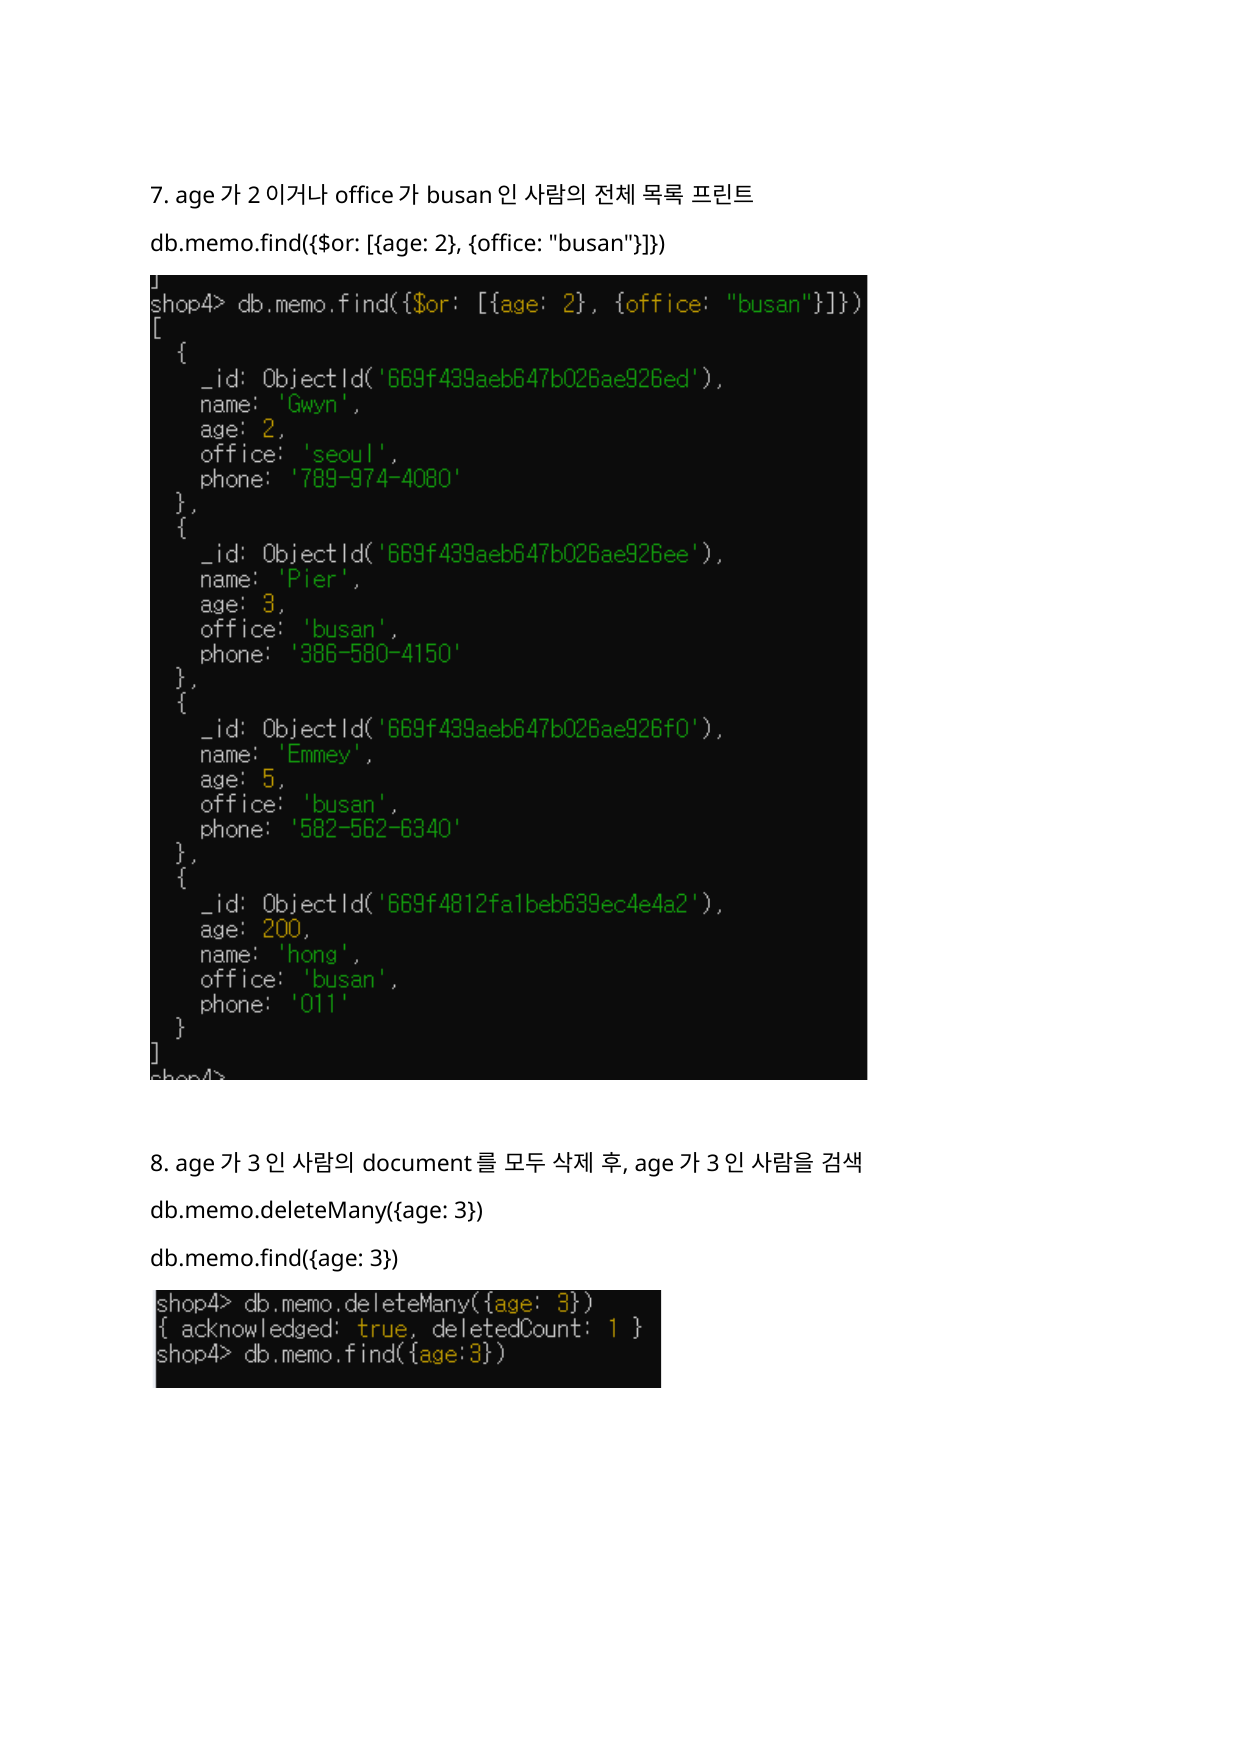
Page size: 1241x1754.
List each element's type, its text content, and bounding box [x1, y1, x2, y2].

text 8. age가 3인 사람의 document를 모두 삭제 후, age가 3인 사람을 검색 [150, 1144, 1090, 1178]
text db.memo.deleteMany({age: 3}) [150, 1194, 1090, 1226]
text db.memo.find({age: 3}) [150, 1242, 1090, 1274]
picture [150, 1290, 662, 1388]
picture [150, 275, 868, 1080]
text db.memo.find({$or: [{age: 2}, {office: "busan"}]}) [150, 227, 1090, 258]
text 7. age가 2이거나 office가 busan인 사람의 전체 목록 프린트 [150, 177, 1090, 211]
